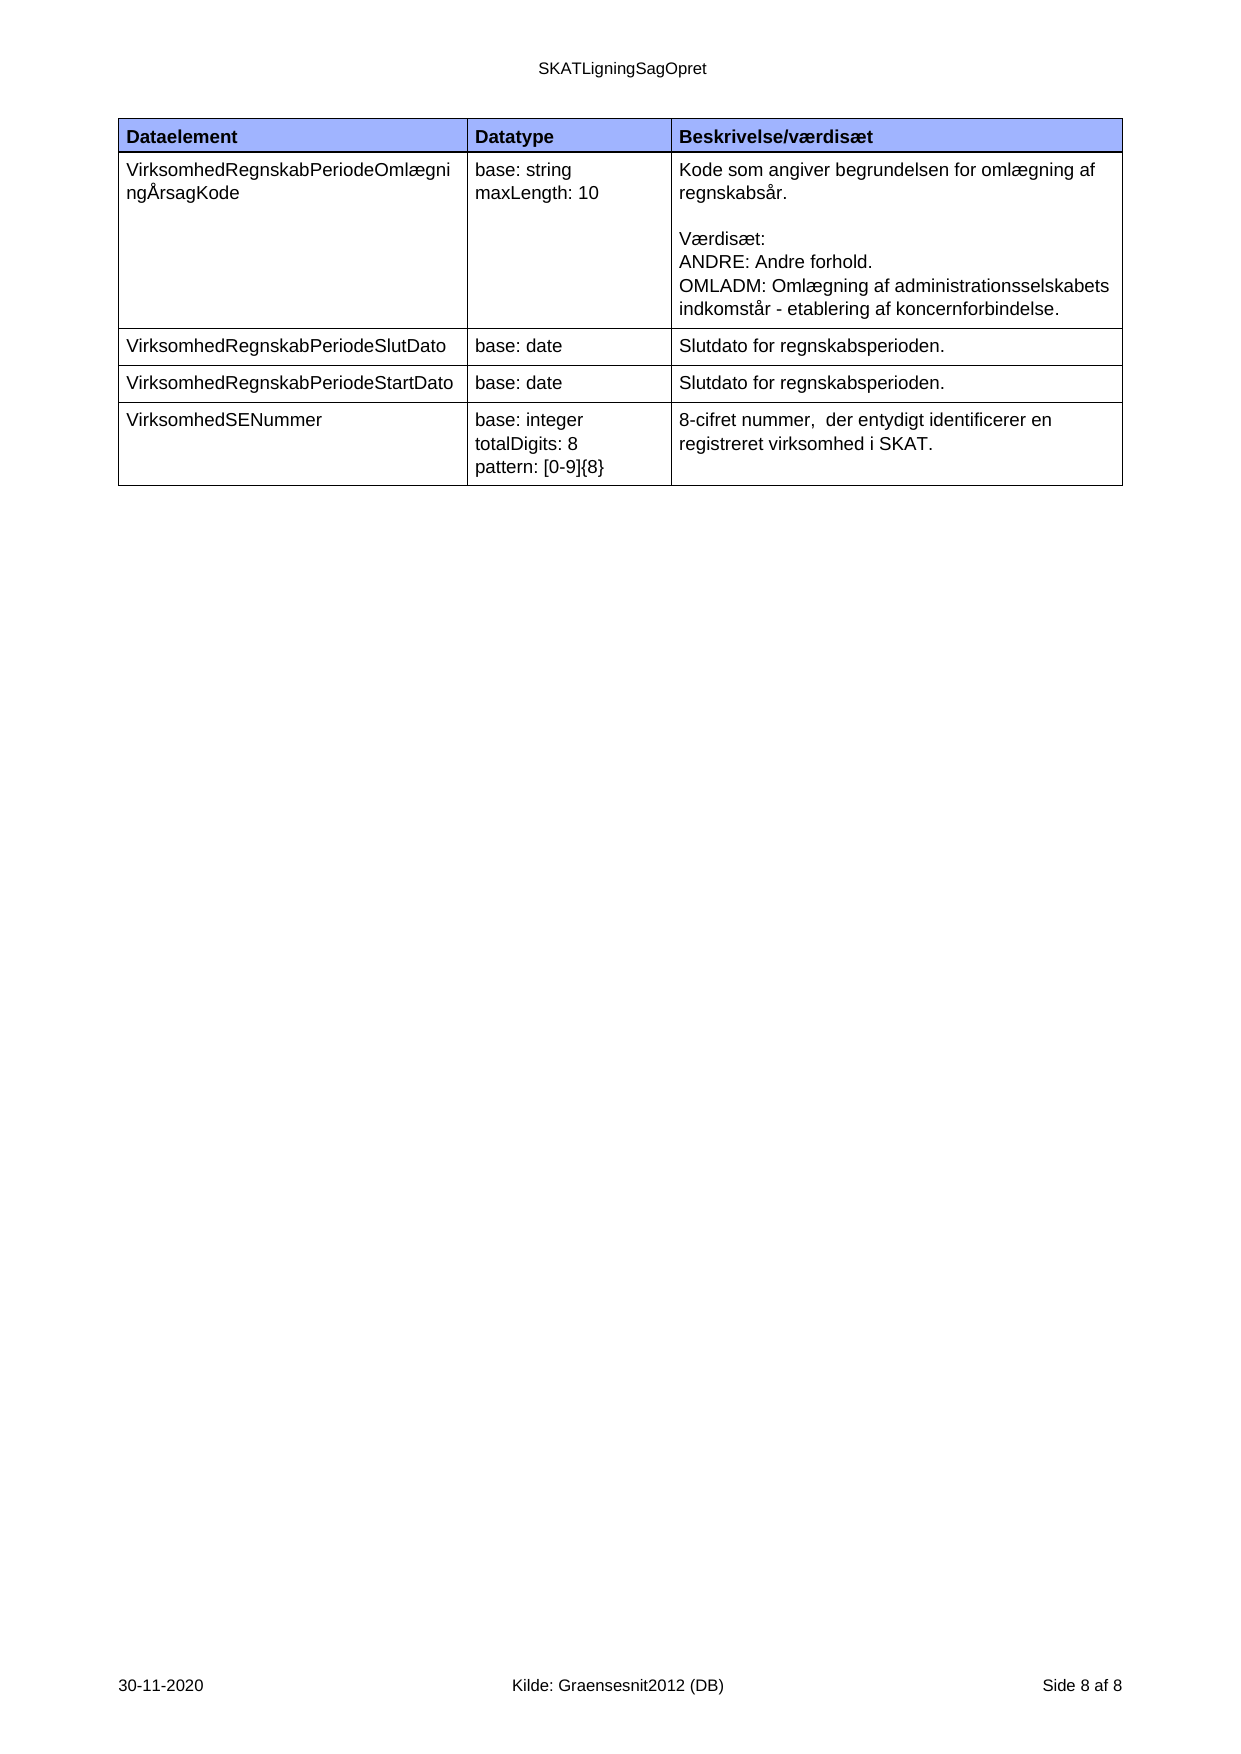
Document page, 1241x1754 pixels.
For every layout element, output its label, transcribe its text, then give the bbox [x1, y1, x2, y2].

table_cell base: date [468, 329, 671, 364]
table_cell Slutdato for regnskabsperioden. [672, 366, 1122, 402]
table_cell Kode som angiver begrundelsen for omlægning af regnskabsår. Værdisæt: ANDRE: Andre forhold. OMLADM: Omlægning af administrationsselskabets indkomstår - etablering af koncernforbindelse. [672, 153, 1122, 327]
table_header Datatype [468, 119, 671, 151]
table_cell base: integer totalDigits: 8 pattern: [0-9]{8} [468, 403, 671, 485]
table_header Beskrivelse/værdisæt [672, 119, 1122, 151]
table_cell VirksomhedRegnskabPeriodeOmlægningÅrsagKode [119, 153, 467, 327]
table_header Dataelement [119, 119, 467, 151]
table_cell base: date [468, 366, 671, 402]
table_cell VirksomhedRegnskabPeriodeStartDato [119, 366, 467, 402]
table_cell VirksomhedRegnskabPeriodeSlutDato [119, 329, 467, 364]
table_cell 8-cifret nummer, der entydigt identificerer en registreret virksomhed i SKAT. [672, 403, 1122, 485]
table_cell VirksomhedSENummer [119, 403, 467, 485]
table_cell base: string maxLength: 10 [468, 153, 671, 327]
table_cell Slutdato for regnskabsperioden. [672, 329, 1122, 364]
